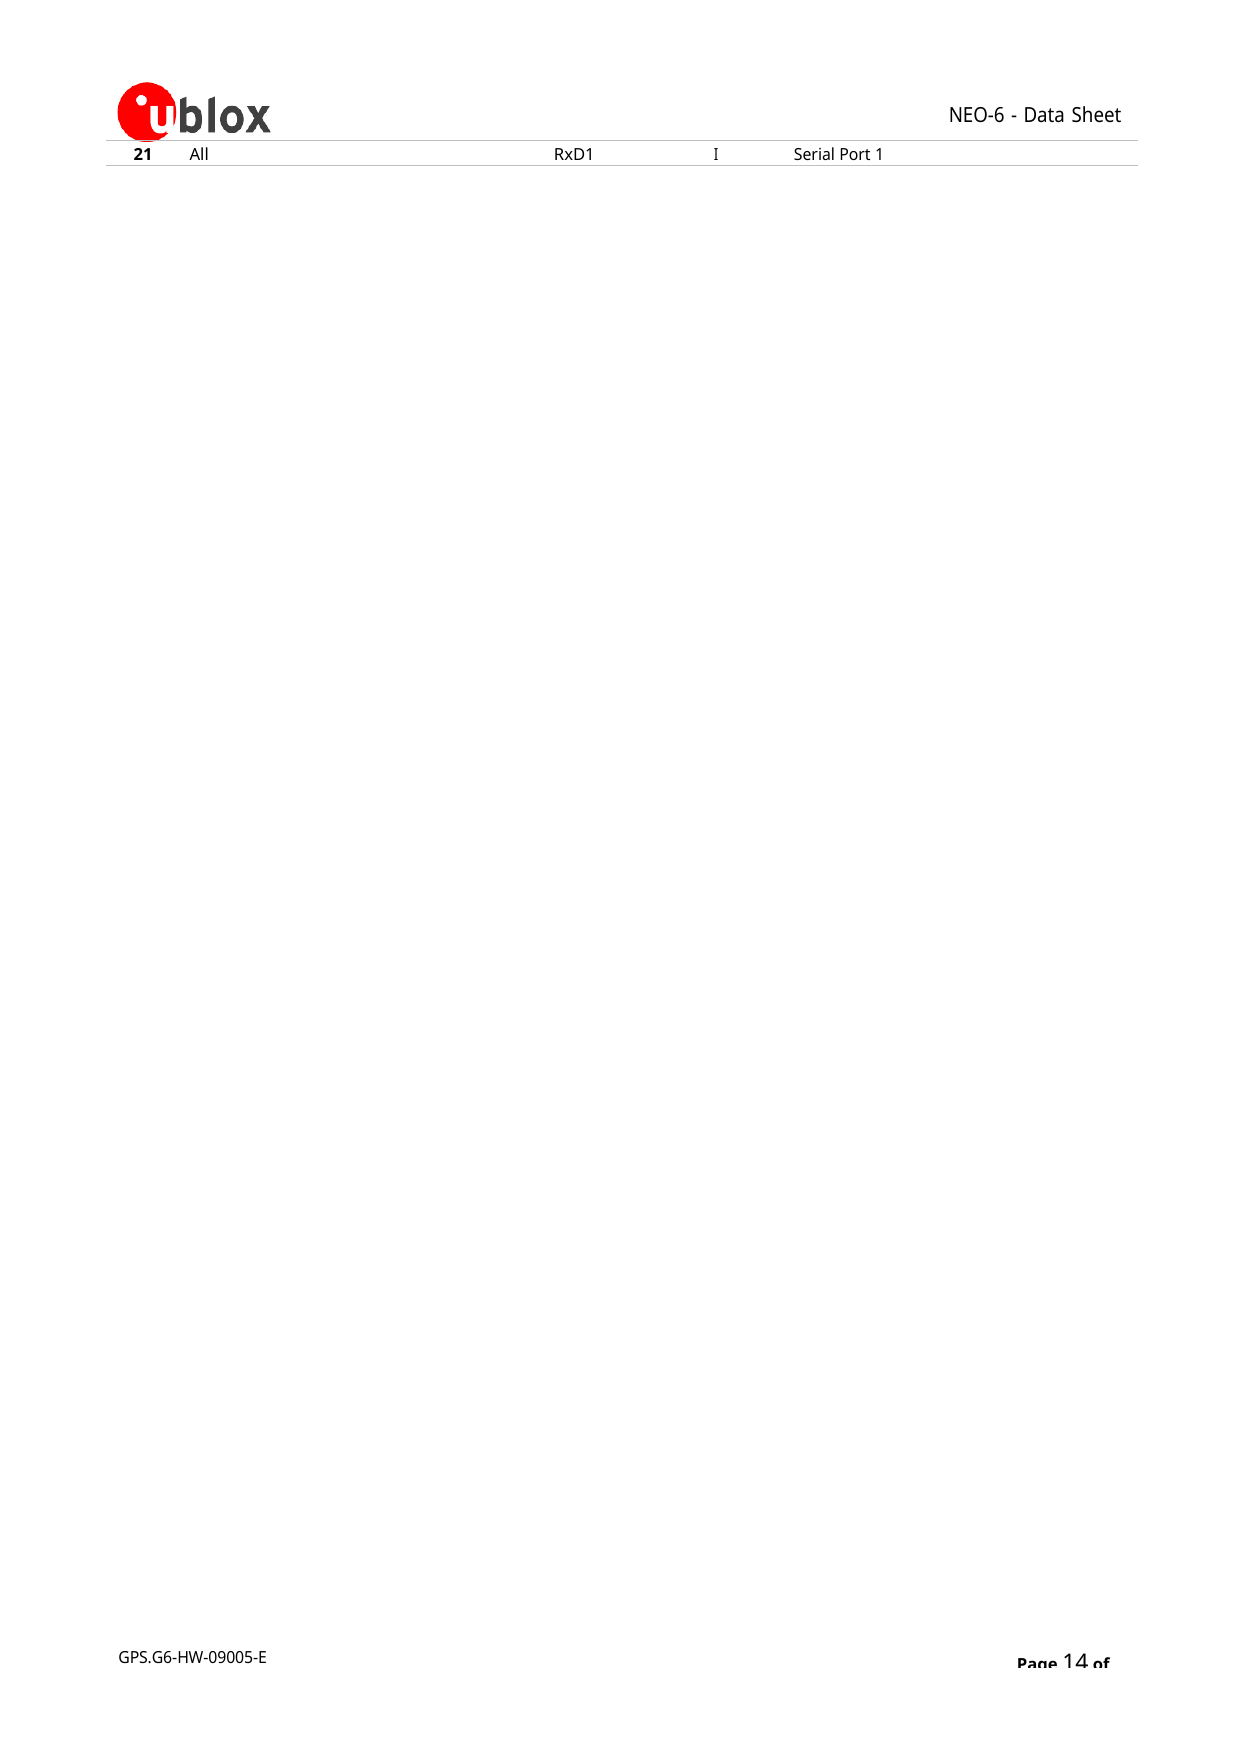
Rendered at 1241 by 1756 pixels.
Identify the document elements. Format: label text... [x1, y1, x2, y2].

picture [117, 82, 271, 140]
table_cell I [699, 141, 766, 165]
table_cell Serial Port 1 [766, 141, 1138, 165]
table_cell All [171, 141, 402, 165]
table_cell RxD1 [402, 141, 698, 165]
table_cell 21 [106, 141, 171, 165]
